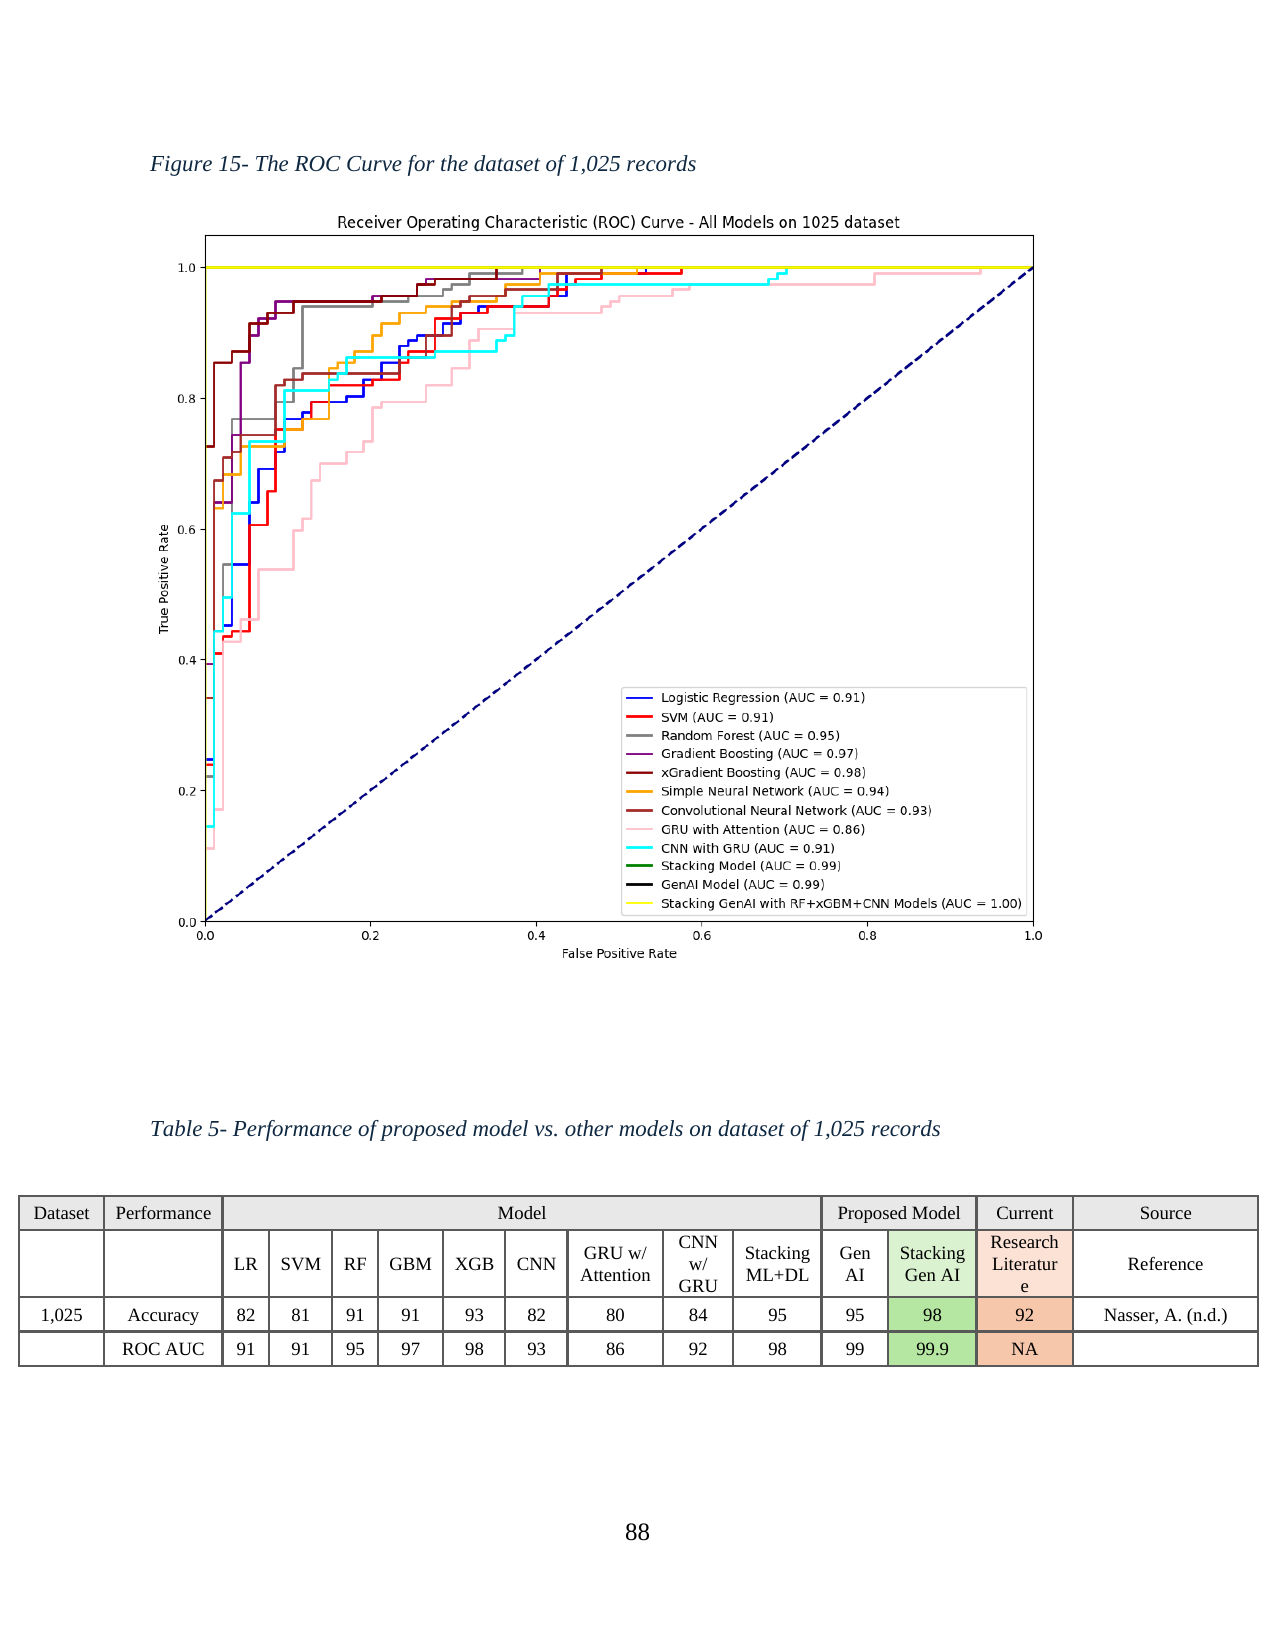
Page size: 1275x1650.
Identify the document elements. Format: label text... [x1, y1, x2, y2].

table_cell Stacking ML+DL [734, 1231, 820, 1296]
table_cell 99.9 [889, 1333, 975, 1365]
table_cell 92 [978, 1298, 1072, 1330]
table_cell GBM [379, 1231, 442, 1296]
picture [150, 206, 1051, 968]
table_header Source [1074, 1197, 1257, 1229]
table_cell 91 [270, 1333, 331, 1365]
table_cell Reference [1074, 1231, 1257, 1296]
table_cell Stacking Gen AI [889, 1231, 975, 1296]
table_cell Research Literature [978, 1231, 1072, 1296]
table_cell CNN [506, 1231, 566, 1296]
table_cell 81 [270, 1298, 331, 1330]
table_cell 84 [664, 1298, 732, 1330]
table_cell [20, 1231, 103, 1296]
table_cell 97 [379, 1333, 442, 1365]
table_cell 98 [889, 1298, 975, 1330]
table_cell 93 [444, 1298, 504, 1330]
table_cell [105, 1231, 221, 1296]
table_cell 92 [664, 1333, 732, 1365]
table_cell 91 [379, 1298, 442, 1330]
table_cell Accuracy [105, 1298, 221, 1330]
table_cell RF [333, 1231, 377, 1296]
table_cell 91 [333, 1298, 377, 1330]
table_header Dataset [20, 1197, 103, 1229]
table_cell 99 [823, 1333, 887, 1365]
text Table 5- Performance of proposed model vs. other models on dataset of 1,025 records [150, 1115, 1125, 1141]
table_cell 91 [224, 1333, 268, 1365]
table_cell 93 [506, 1333, 566, 1365]
table_cell LR [224, 1231, 268, 1296]
table_cell Gen AI [823, 1231, 887, 1296]
table_header Proposed Model [823, 1197, 975, 1229]
table_cell XGB [444, 1231, 504, 1296]
table_cell CNN w/ GRU [664, 1231, 732, 1296]
table_header Performance [105, 1197, 221, 1229]
text Figure 15- The ROC Curve for the dataset of 1,025 records [150, 150, 1125, 176]
table_cell 98 [444, 1333, 504, 1365]
table_cell 95 [333, 1333, 377, 1365]
table_header Model [224, 1197, 820, 1229]
table_cell [20, 1333, 103, 1365]
table_cell 1,025 [20, 1298, 103, 1330]
table_cell NA [978, 1333, 1072, 1365]
table_cell 98 [734, 1333, 820, 1365]
table_cell 82 [224, 1298, 268, 1330]
table_cell 95 [823, 1298, 887, 1330]
table_cell 86 [569, 1333, 662, 1365]
table_cell 80 [569, 1298, 662, 1330]
table_cell 95 [734, 1298, 820, 1330]
table_header Current [978, 1197, 1072, 1229]
table_cell 82 [506, 1298, 566, 1330]
table_cell ROC AUC [105, 1333, 221, 1365]
table_cell [1074, 1333, 1257, 1365]
table_cell GRU w/ Attention [569, 1231, 662, 1296]
table_cell SVM [270, 1231, 331, 1296]
table_cell Nasser, A. (n.d.) [1074, 1298, 1257, 1330]
